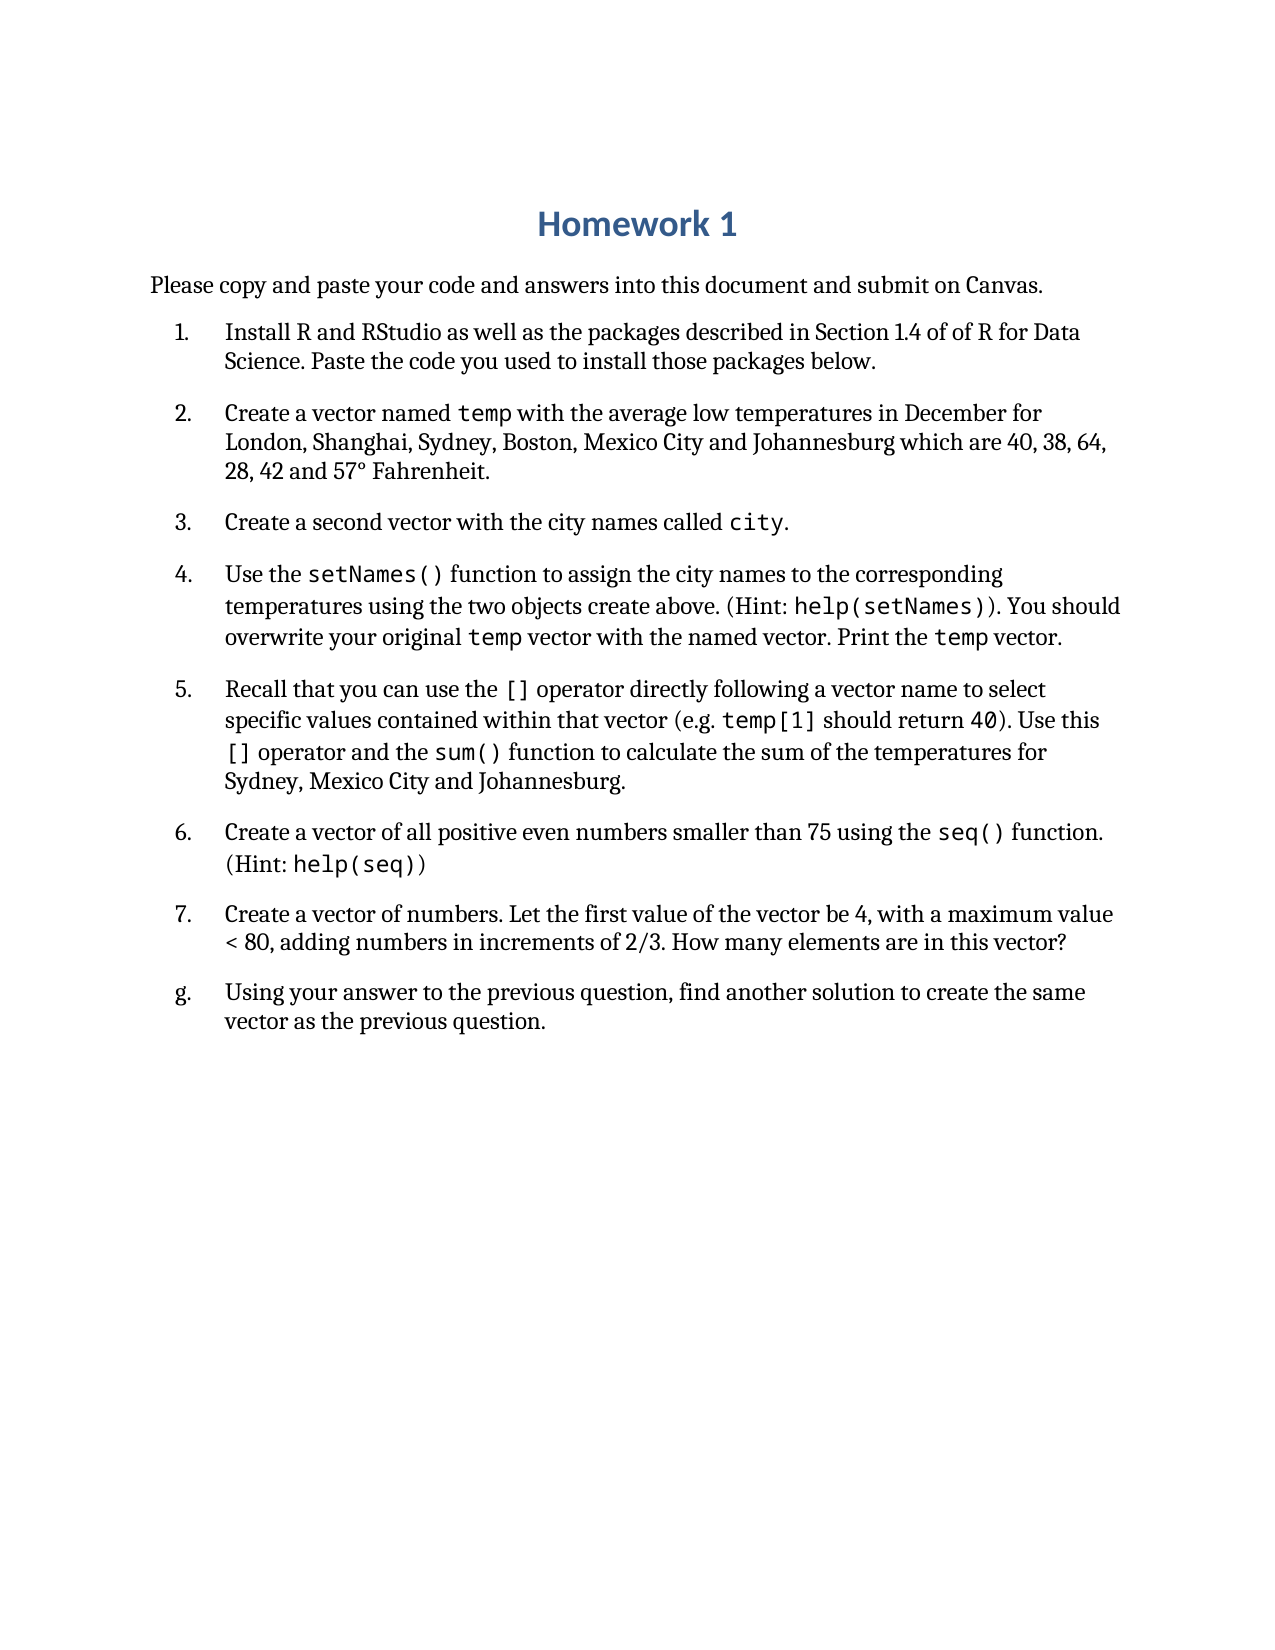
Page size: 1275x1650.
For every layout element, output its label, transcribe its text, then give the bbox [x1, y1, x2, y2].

title Homework 1 [150, 200, 1125, 246]
list Install R and RStudio as well as the packages described in Section 1.4 of of R for Data Science. Paste the code you used to install those packages below. [175, 318, 1125, 376]
list Recall that you can use the [] operator directly following a vector name to select specific values contained within that vector (e.g. temp[1] should return 40). Use this [] operator and the sum() function to calculate the sum of the temperatures for Sydney, Mexico City and Johannesburg. [175, 673, 1125, 795]
list Using your answer to the previous question, find another solution to create the same vector as the previous question. [175, 978, 1125, 1035]
list Use the setNames() function to assign the city names to the corresponding temperatures using the two objects create above. (Hint: help(setNames)). You should overwrite your original temp vector with the named vector. Print the temp vector. [175, 558, 1125, 652]
list Create a vector named temp with the average low temperatures in December for London, Shanghai, Sydney, Boston, Mexico City and Johannesburg which are 40, 38, 64, 28, 42 and 57° Fahrenheit. [175, 397, 1125, 485]
list Create a vector of numbers. Let the first value of the vector be 4, with a maximum value < 80, adding numbers in increments of 2/3. How many elements are in this vector? [175, 899, 1125, 957]
list Create a vector of all positive even numbers smaller than 75 using the seq() function. (Hint: help(seq)) [175, 816, 1125, 879]
text Please copy and paste your code and answers into this document and submit on Canvas. [150, 271, 1125, 299]
list Create a second vector with the city names called city. [175, 506, 1125, 537]
